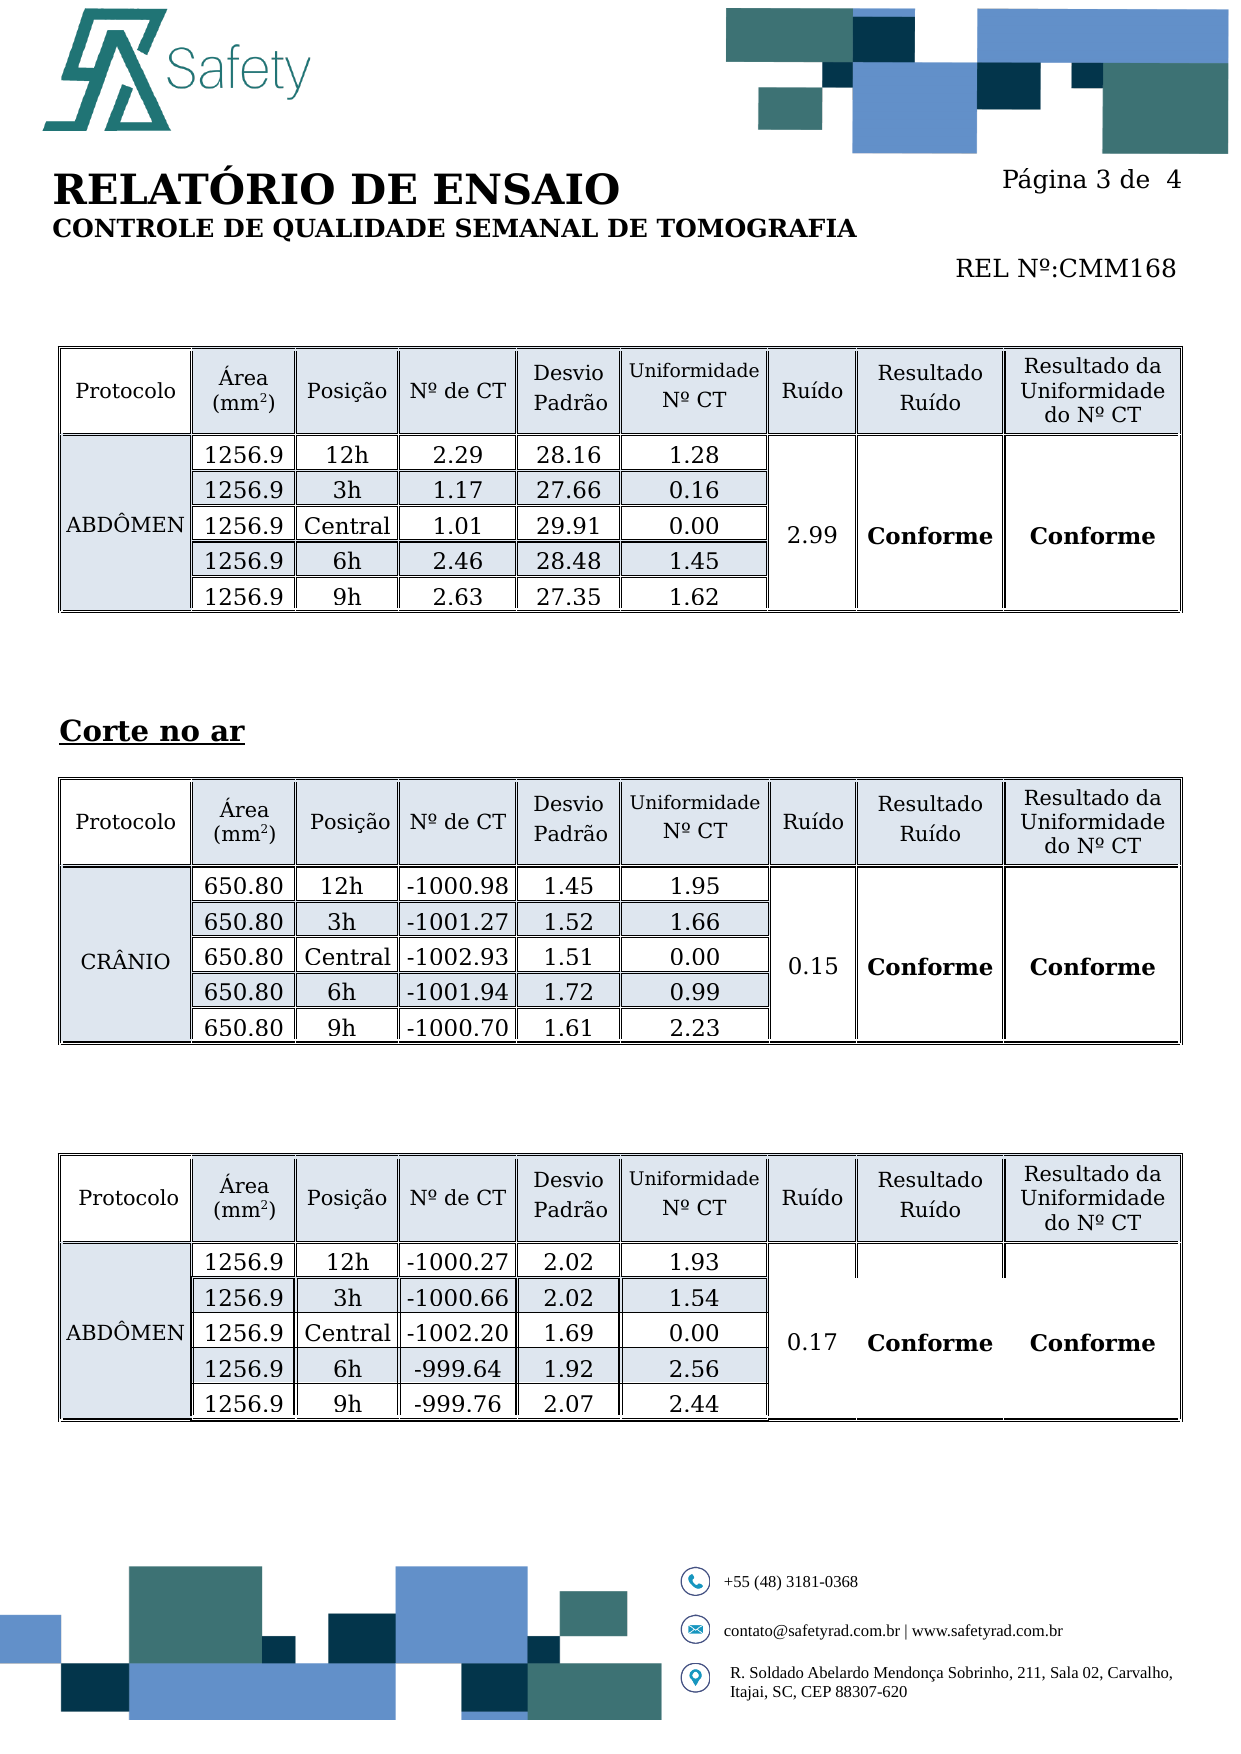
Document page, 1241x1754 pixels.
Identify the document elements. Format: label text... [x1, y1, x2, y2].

table_cell -1002.93 [400, 938, 515, 971]
table_header Protocolo [59, 1154, 192, 1241]
table_cell 6h [297, 974, 397, 1006]
table_cell 2.02 [519, 1279, 618, 1312]
table_cell Conforme [856, 1241, 1004, 1418]
table_cell 1256.90 [193, 1244, 294, 1276]
picture [42, 8, 311, 131]
table_cell -1000.70 [399, 1006, 517, 1041]
picture [680, 1614, 710, 1644]
table_header Protocolo [61, 347, 192, 433]
table_cell 650.80 [193, 868, 294, 900]
table_cell 0.00 [623, 1313, 766, 1347]
table_header Resultado Ruído [856, 347, 1004, 433]
table_cell 2.07 [517, 1384, 620, 1418]
table_cell 1.51 [518, 938, 619, 971]
table_header Nº de CT [399, 778, 517, 864]
table_header Posição [295, 1154, 399, 1241]
table_header Desvio Padrão [517, 349, 620, 433]
table_cell 650.80 [193, 903, 294, 935]
table_cell 1.45 [622, 543, 766, 575]
picture [680, 1663, 710, 1693]
table_cell -1000.98 [400, 868, 515, 900]
table_cell Conforme [1004, 1241, 1180, 1418]
table_header Uniformidade Nº CT [620, 347, 768, 433]
table_header Resultado da Uniformidade do Nº CT [1004, 1156, 1180, 1241]
table_cell Central [298, 1313, 397, 1347]
table_cell -1001.94 [400, 974, 515, 1006]
table_cell 28.48 [518, 543, 619, 575]
table_cell 2.99 [768, 436, 856, 610]
table_cell 1256.90 [194, 1313, 293, 1347]
table_cell 0.17 [768, 1244, 856, 1418]
table_cell -1000.27 [400, 1244, 515, 1276]
table_header Ruído [768, 1156, 856, 1241]
table_cell Central [297, 938, 397, 971]
table_cell 0.00 [622, 507, 766, 539]
table_cell 1.61 [517, 1009, 620, 1041]
table_cell 2.44 [620, 1384, 768, 1418]
table_cell Conforme [856, 864, 1004, 1041]
picture [725, 8, 1229, 154]
table_cell 1.62 [620, 575, 768, 610]
table_cell Central [297, 507, 397, 539]
table_cell 0.00 [622, 938, 768, 971]
table_cell 12h [297, 868, 397, 900]
table_cell Conforme [856, 433, 1004, 610]
table_cell 3h [297, 472, 397, 504]
table_cell 1.93 [622, 1244, 766, 1276]
table_header Nº de CT [399, 347, 517, 433]
table_cell Conforme [1004, 864, 1181, 1041]
table_cell -999.76 [399, 1384, 517, 1418]
picture [0, 1566, 662, 1720]
table_header Ruído [770, 780, 856, 864]
table_cell ABDÔMEN [59, 433, 192, 610]
table_cell 9h [295, 1384, 399, 1418]
table_cell 0.16 [622, 472, 766, 504]
text Corte no ar [59, 714, 1228, 748]
table_cell 1.66 [622, 903, 768, 935]
picture [680, 1566, 710, 1596]
table_header Resultado Ruído [856, 1154, 1004, 1241]
table_cell 1256.90 [194, 1279, 293, 1312]
table_cell 27.66 [518, 472, 619, 504]
table_cell 27.35 [517, 578, 620, 610]
table_header Desvio Padrão [517, 780, 620, 864]
table_cell 1.72 [518, 974, 619, 1006]
table_cell 1256.90 [193, 507, 294, 539]
table_cell 6h [297, 543, 397, 575]
table_cell 0.99 [622, 974, 768, 1006]
table_cell 1.28 [622, 436, 766, 468]
table_cell 1256.90 [192, 1384, 295, 1418]
table_cell 650.80 [192, 1009, 295, 1041]
table_header Resultado da Uniformidade do Nº CT [1004, 780, 1180, 864]
table_cell 1256.90 [193, 543, 294, 575]
table_header Ruído [768, 349, 856, 433]
table_cell 1.52 [518, 903, 619, 935]
table_header Uniformidade Nº CT [620, 1154, 768, 1241]
table_cell 12h [297, 1244, 397, 1276]
table_cell 28.16 [518, 436, 619, 468]
table_header Uniformidade Nº CT [620, 778, 770, 864]
table_header Área (mm2) [192, 349, 295, 433]
table_cell 29.91 [518, 507, 619, 539]
table_cell -1000.66 [401, 1279, 515, 1312]
table_cell 0.15 [770, 868, 856, 1041]
table_cell 2.02 [518, 1244, 619, 1276]
table_cell 1.54 [623, 1279, 766, 1312]
table_cell 1.92 [519, 1348, 618, 1382]
table_cell 12h [297, 436, 397, 468]
table_cell CRÂNIO [59, 864, 192, 1041]
table_cell 650.80 [193, 974, 294, 1006]
table_cell 1.95 [622, 868, 768, 900]
table_cell 1256.90 [192, 578, 295, 610]
table_header Desvio Padrão [517, 1156, 620, 1241]
table_cell 1.45 [518, 868, 619, 900]
table_header Nº de CT [399, 1154, 517, 1241]
table_header Protocolo [59, 778, 192, 864]
table_cell 6h [298, 1348, 397, 1382]
table_cell ABDÔMEN [61, 1241, 192, 1418]
table_cell 1.01 [400, 507, 515, 539]
table_cell 2.23 [620, 1006, 770, 1041]
table_cell -999.64 [401, 1348, 515, 1382]
table_cell 2.29 [400, 436, 515, 468]
table_header Área (mm2) [192, 1156, 295, 1241]
table_cell 2.46 [400, 543, 515, 575]
table_header Posição [295, 347, 399, 433]
table_cell 2.56 [623, 1348, 766, 1382]
table_cell 650.80 [193, 938, 294, 971]
table_cell Conforme [1004, 433, 1181, 610]
table_cell 3h [298, 1279, 397, 1312]
table_cell 1256.90 [193, 436, 294, 468]
table_cell 2.63 [399, 575, 517, 610]
table_cell 9h [295, 575, 399, 610]
table_cell -1002.20 [401, 1313, 515, 1347]
table_header Área (mm2) [192, 780, 295, 864]
table_header Resultado da Uniformidade do Nº CT [1004, 349, 1180, 433]
table_cell 1.17 [400, 472, 515, 504]
table_cell 9h [295, 1006, 399, 1041]
table_header Posição [295, 778, 399, 864]
table_header Resultado Ruído [856, 778, 1004, 864]
table_cell 1256.90 [194, 1348, 293, 1382]
table_cell 1256.90 [193, 472, 294, 504]
table_cell 3h [297, 903, 397, 935]
table_cell -1001.27 [400, 903, 515, 935]
table_cell 1.69 [519, 1313, 618, 1347]
